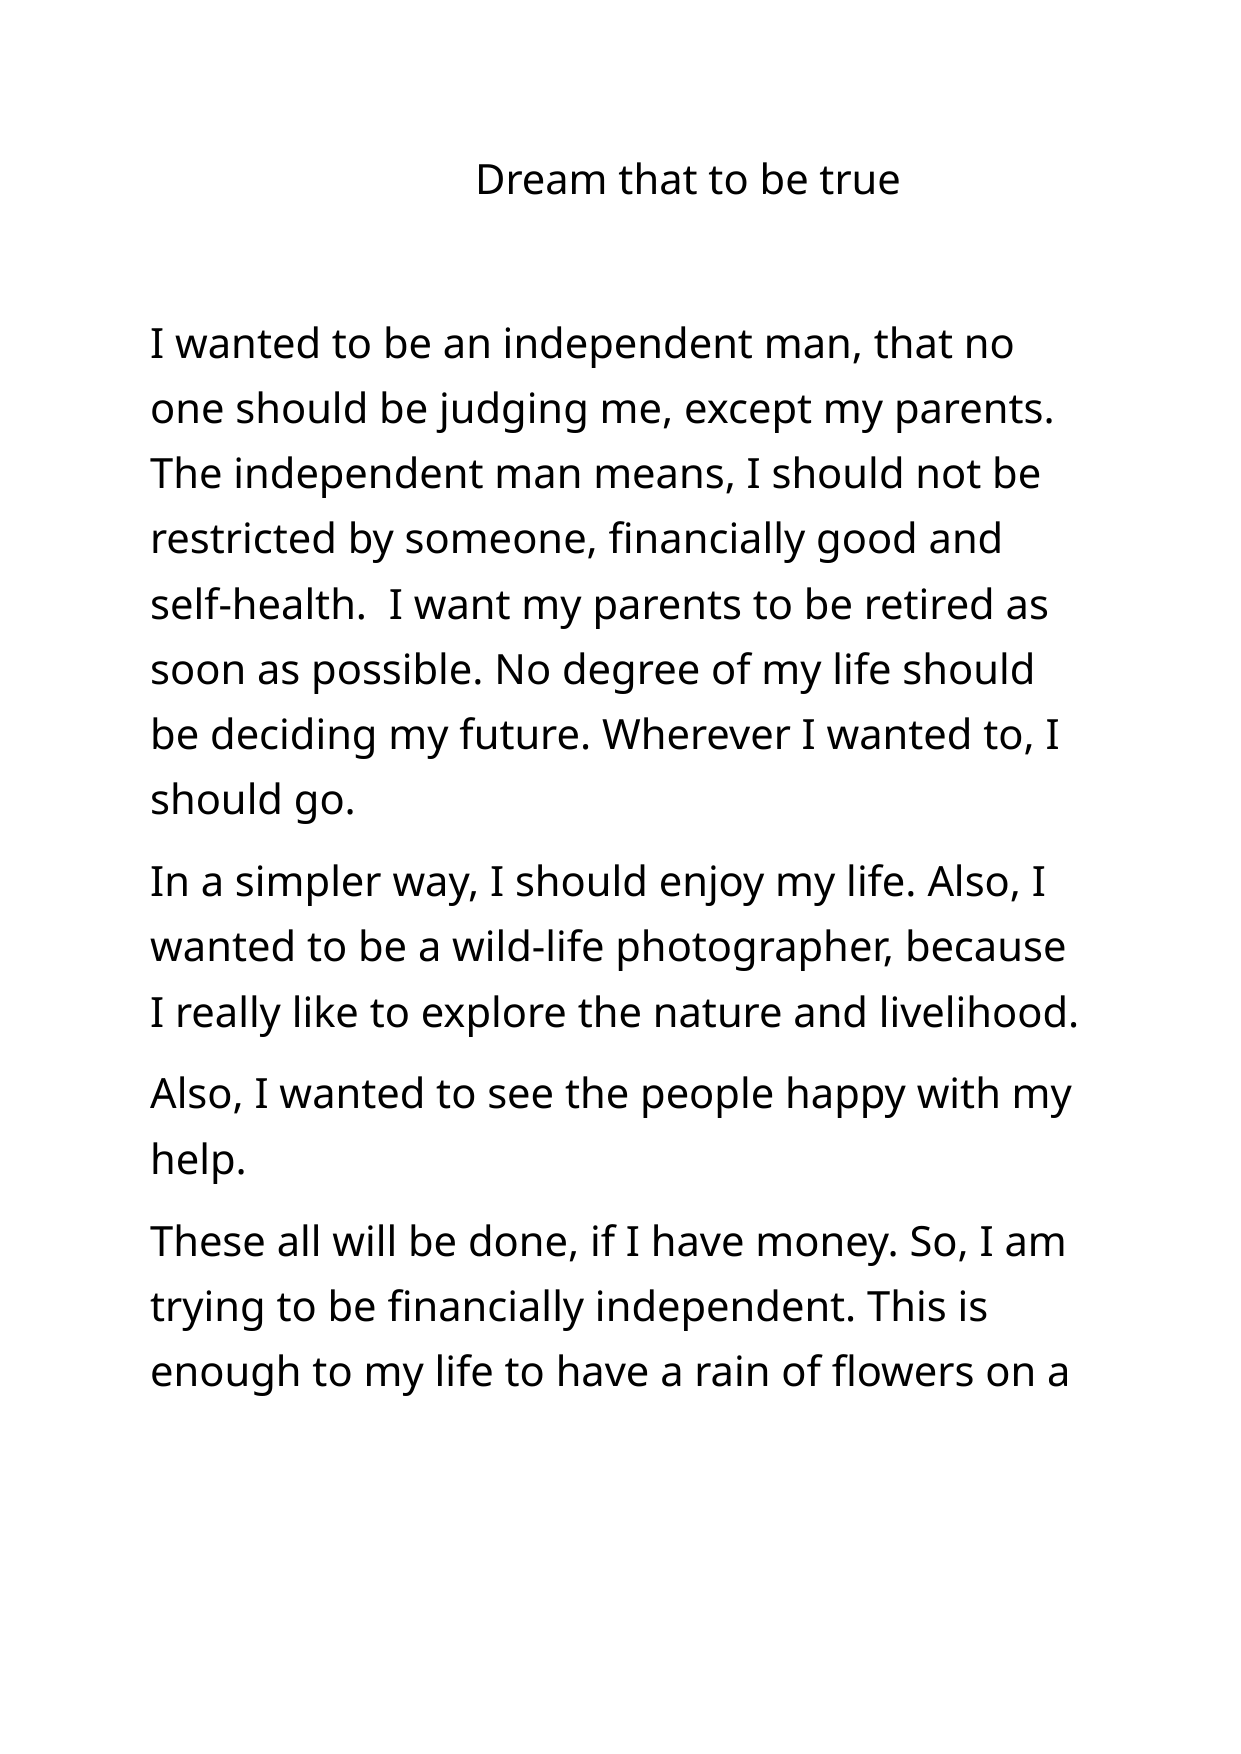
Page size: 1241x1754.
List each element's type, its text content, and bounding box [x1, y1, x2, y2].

text These all will be done, if I have money. So, I am trying to be financially independent. This is enough to my life to have a rain of flowers on a [150, 1211, 1090, 1399]
text Dream that to be true [150, 150, 1090, 207]
text Also, I wanted to see the people happy with my help. [150, 1064, 1090, 1186]
text I wanted to be an independent man, that no one should be judging me, except my parents. The independent man means, I should not be restricted by someone, financially good and self-health. I want my parents to be retired as soon as possible. No degree of my life should be deciding my future. Wherever I wanted to, I should go. [150, 314, 1090, 827]
text In a simpler way, I should enjoy my life. Also, I wanted to be a wild-life photographer, because I really like to explore the nature and livelihood. [150, 852, 1090, 1039]
